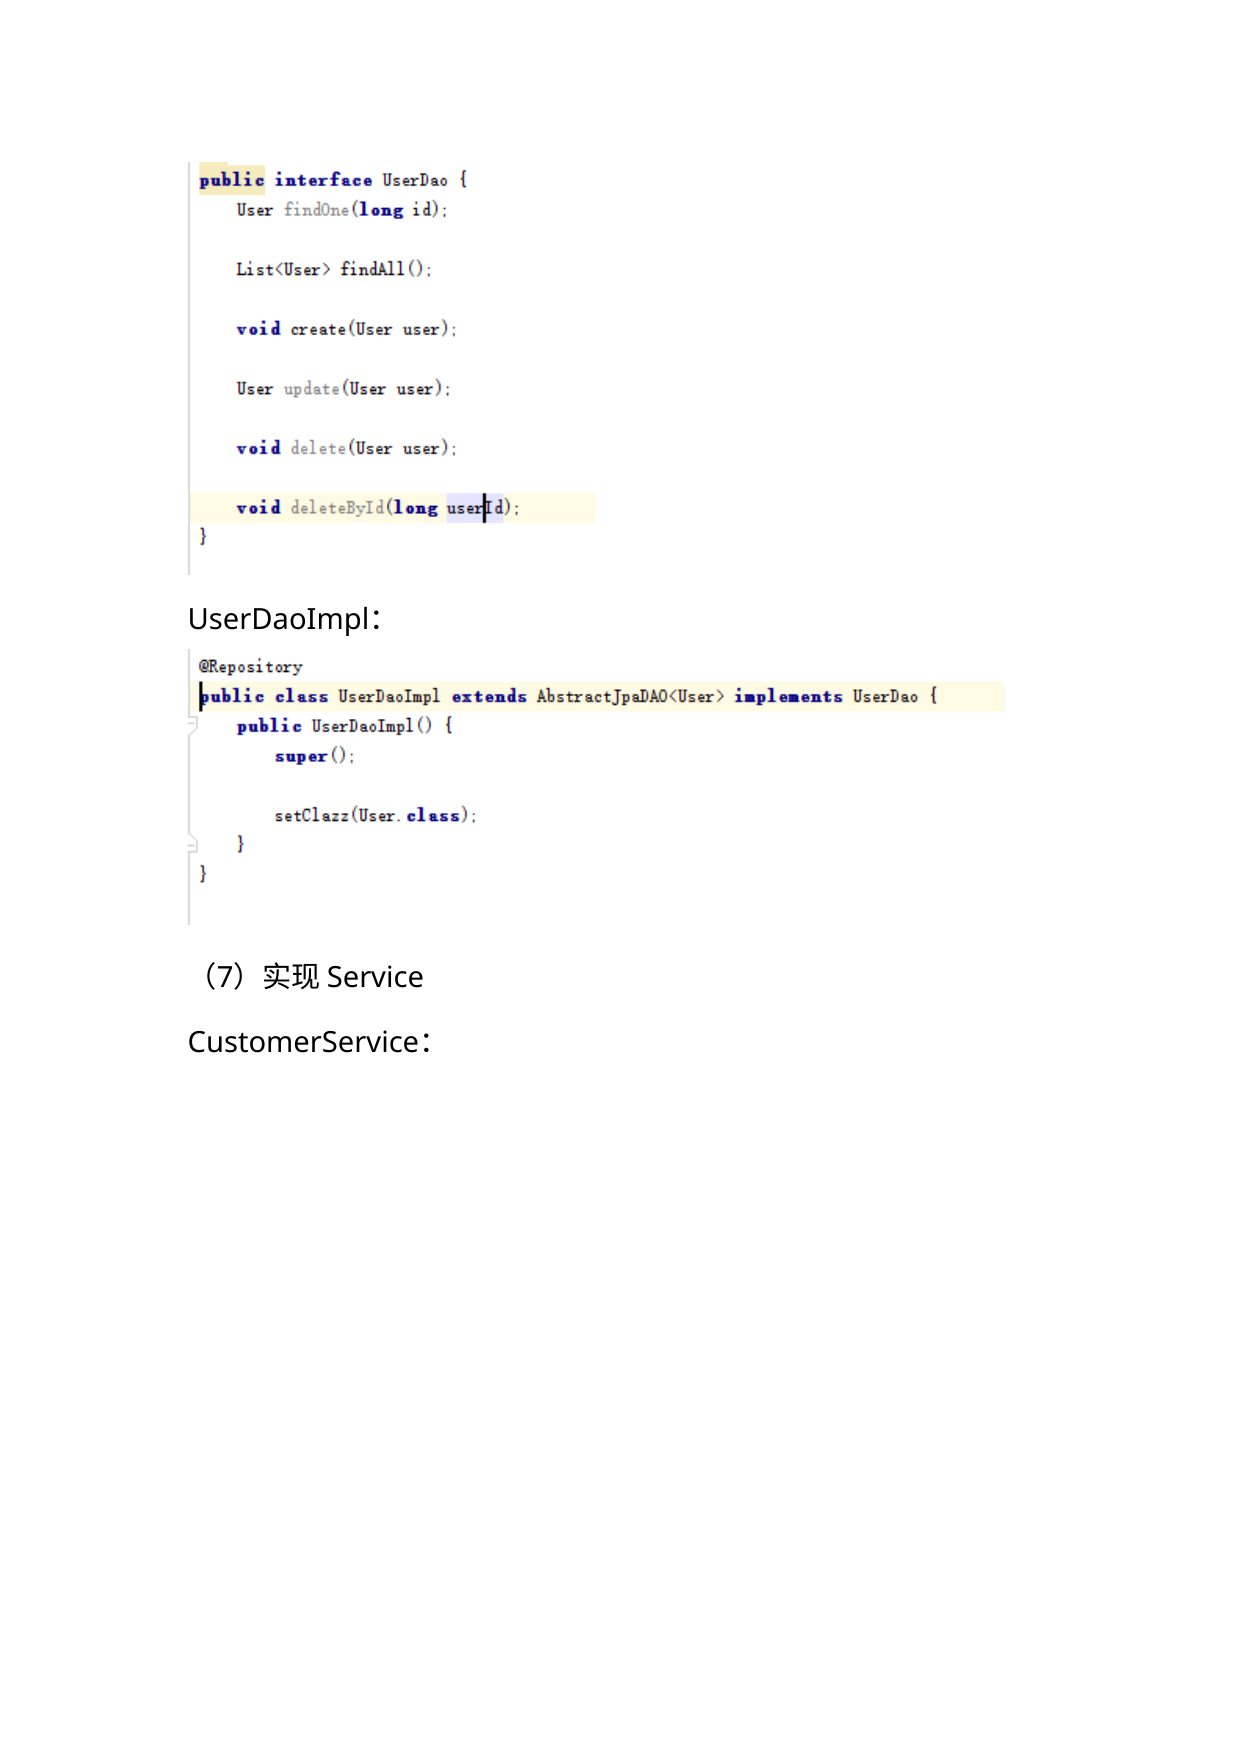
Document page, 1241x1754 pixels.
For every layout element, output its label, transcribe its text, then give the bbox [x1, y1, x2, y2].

picture [187, 162, 596, 575]
text UserDaoImpl： [187, 584, 1053, 649]
text （7）实现Service [187, 942, 1053, 1007]
picture [187, 649, 1005, 925]
text CustomerService： [187, 1007, 1053, 1072]
